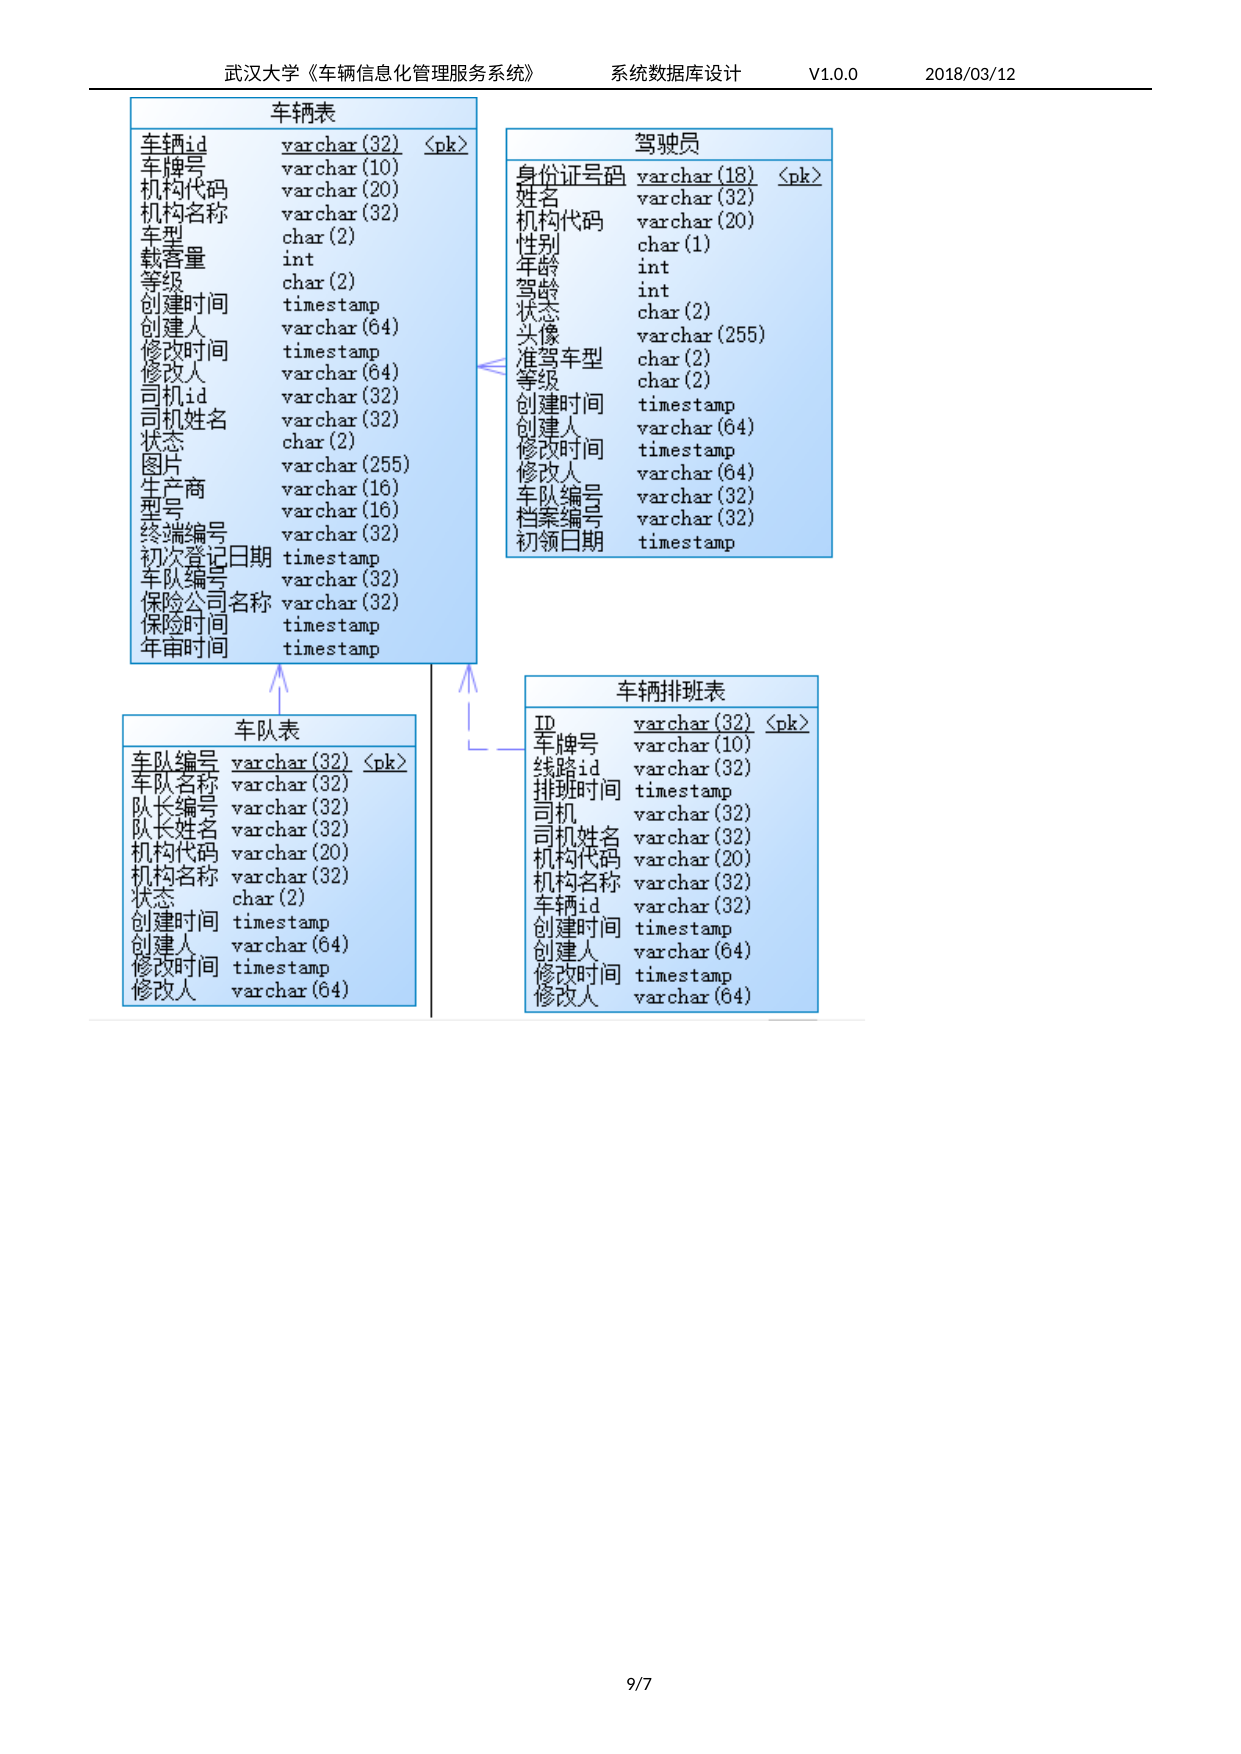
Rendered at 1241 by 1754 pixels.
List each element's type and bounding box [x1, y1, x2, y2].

picture [88, 97, 866, 1021]
